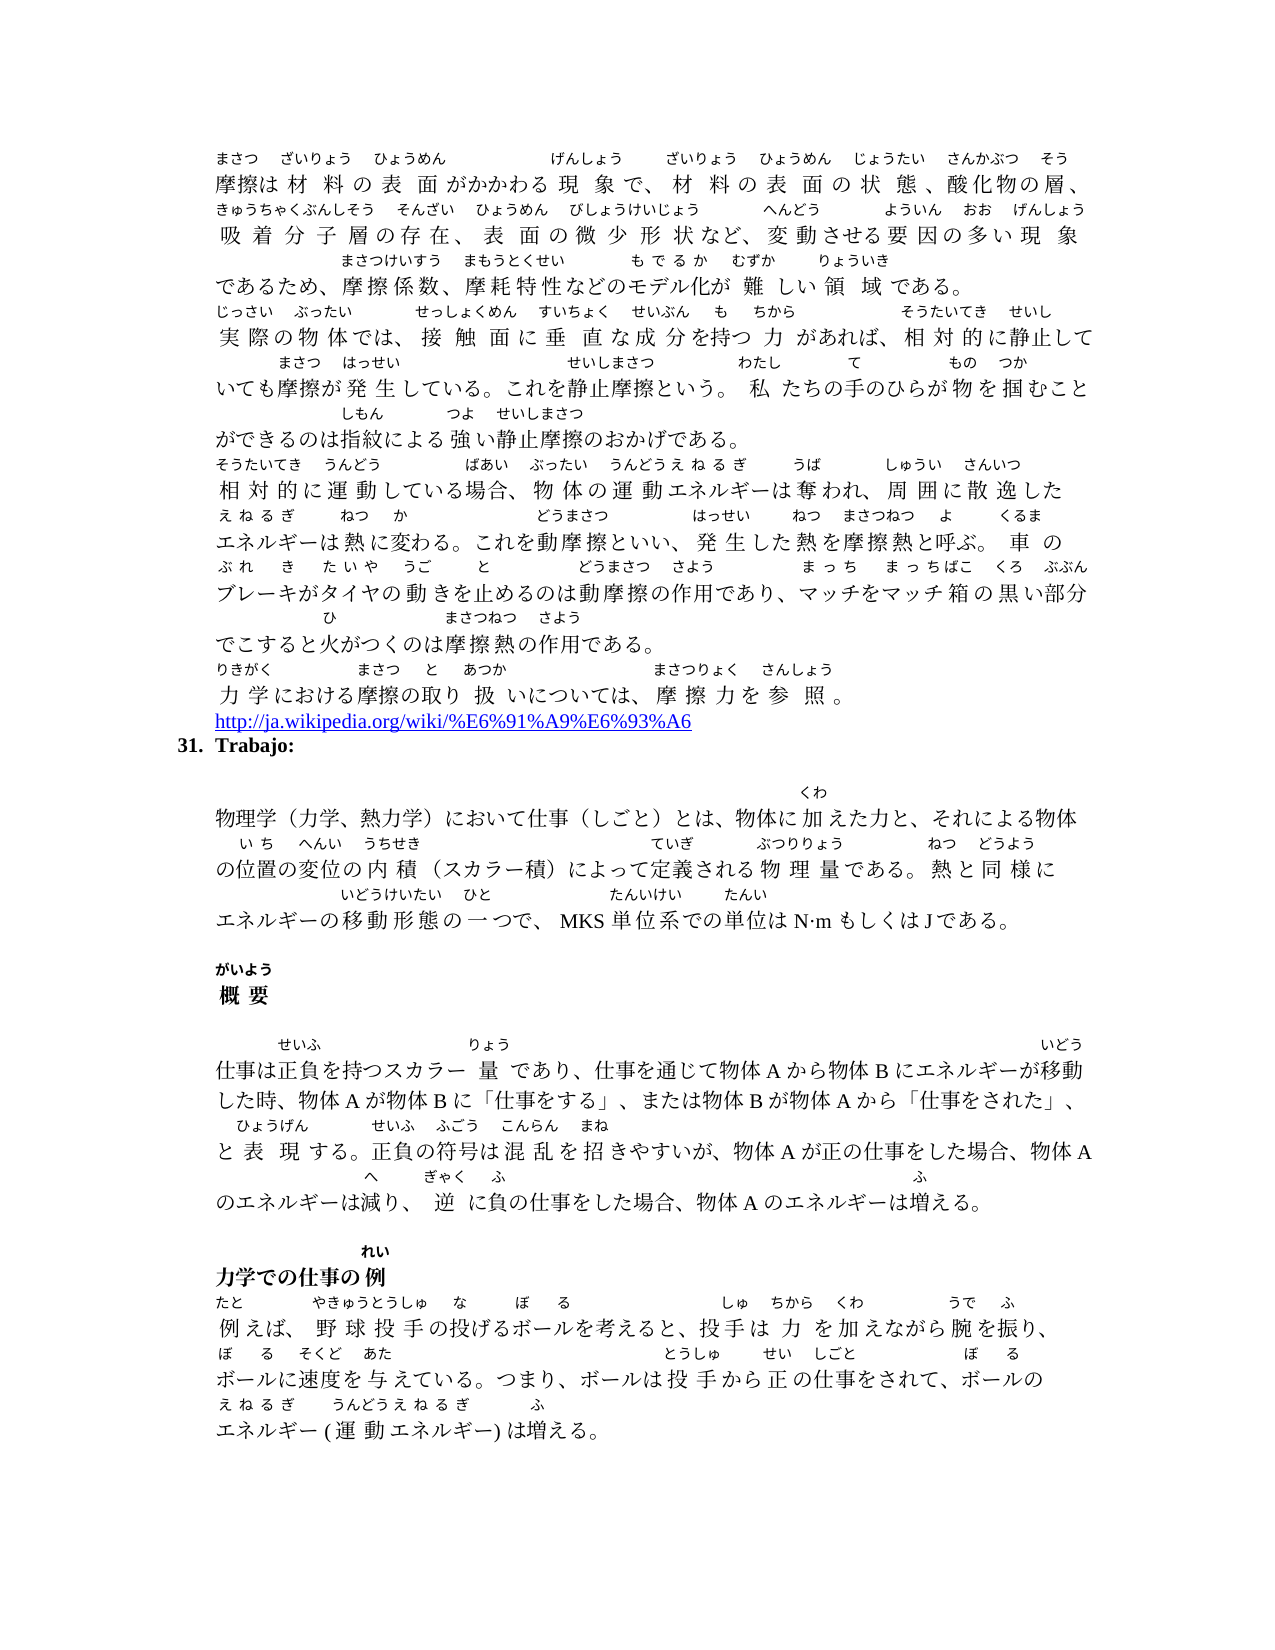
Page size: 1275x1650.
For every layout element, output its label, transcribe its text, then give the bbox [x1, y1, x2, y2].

text 仕事はを持つスカラーであり、仕事を通じて物体 A から物体 B にエネルギーがした時、物体 A が物体 B に「仕事をする」、または物体 B が物体 A から「仕事をされた」、とする。のはをきやすいが、物体 A が正の仕事をした場合、物体 A のエネルギーはり、にの仕事をした場合、物体 A のエネルギーはえる。 [215, 1033, 1098, 1217]
text http://ja.wikipedia.org/wiki/%E6%91%A9%E6%93%A6 [177, 709, 1098, 733]
text におけるのりいについては、を。 [215, 658, 1098, 709]
text のでは、になをつがあれば、にしていてもがしている。これをという。たちののひらがをむことができるのはによるいのおかげである。 [215, 301, 1098, 454]
list Trabajo: [177, 733, 1098, 757]
text 物理学（力学、熱力学）において仕事（しごと）とは、物体にえた力と、それによる物体ののの（スカラー積）によってされるである。とに [215, 781, 1098, 883]
text えば、 のげるーを考えると、投はをえながらをり、ーにをえている。つまり、ボールはからのをされて、ーのー (ー) はえる。 [215, 1292, 1098, 1445]
text にしている、のーはわれ、にしたーはにわる。これをといい、したをとぶ。のーがのきをめるのはのであり、をのいでこするとがつくのはのである。 [215, 454, 1098, 658]
text エネルギーののつで、 MKSでのは N·m もしくはJである。 [215, 883, 1098, 934]
text 力学での仕事の [215, 1241, 1098, 1292]
text はのがかかわるで、のの、の、の、のなど、させるのいであるため、、などのがしいである。 [215, 148, 1098, 301]
